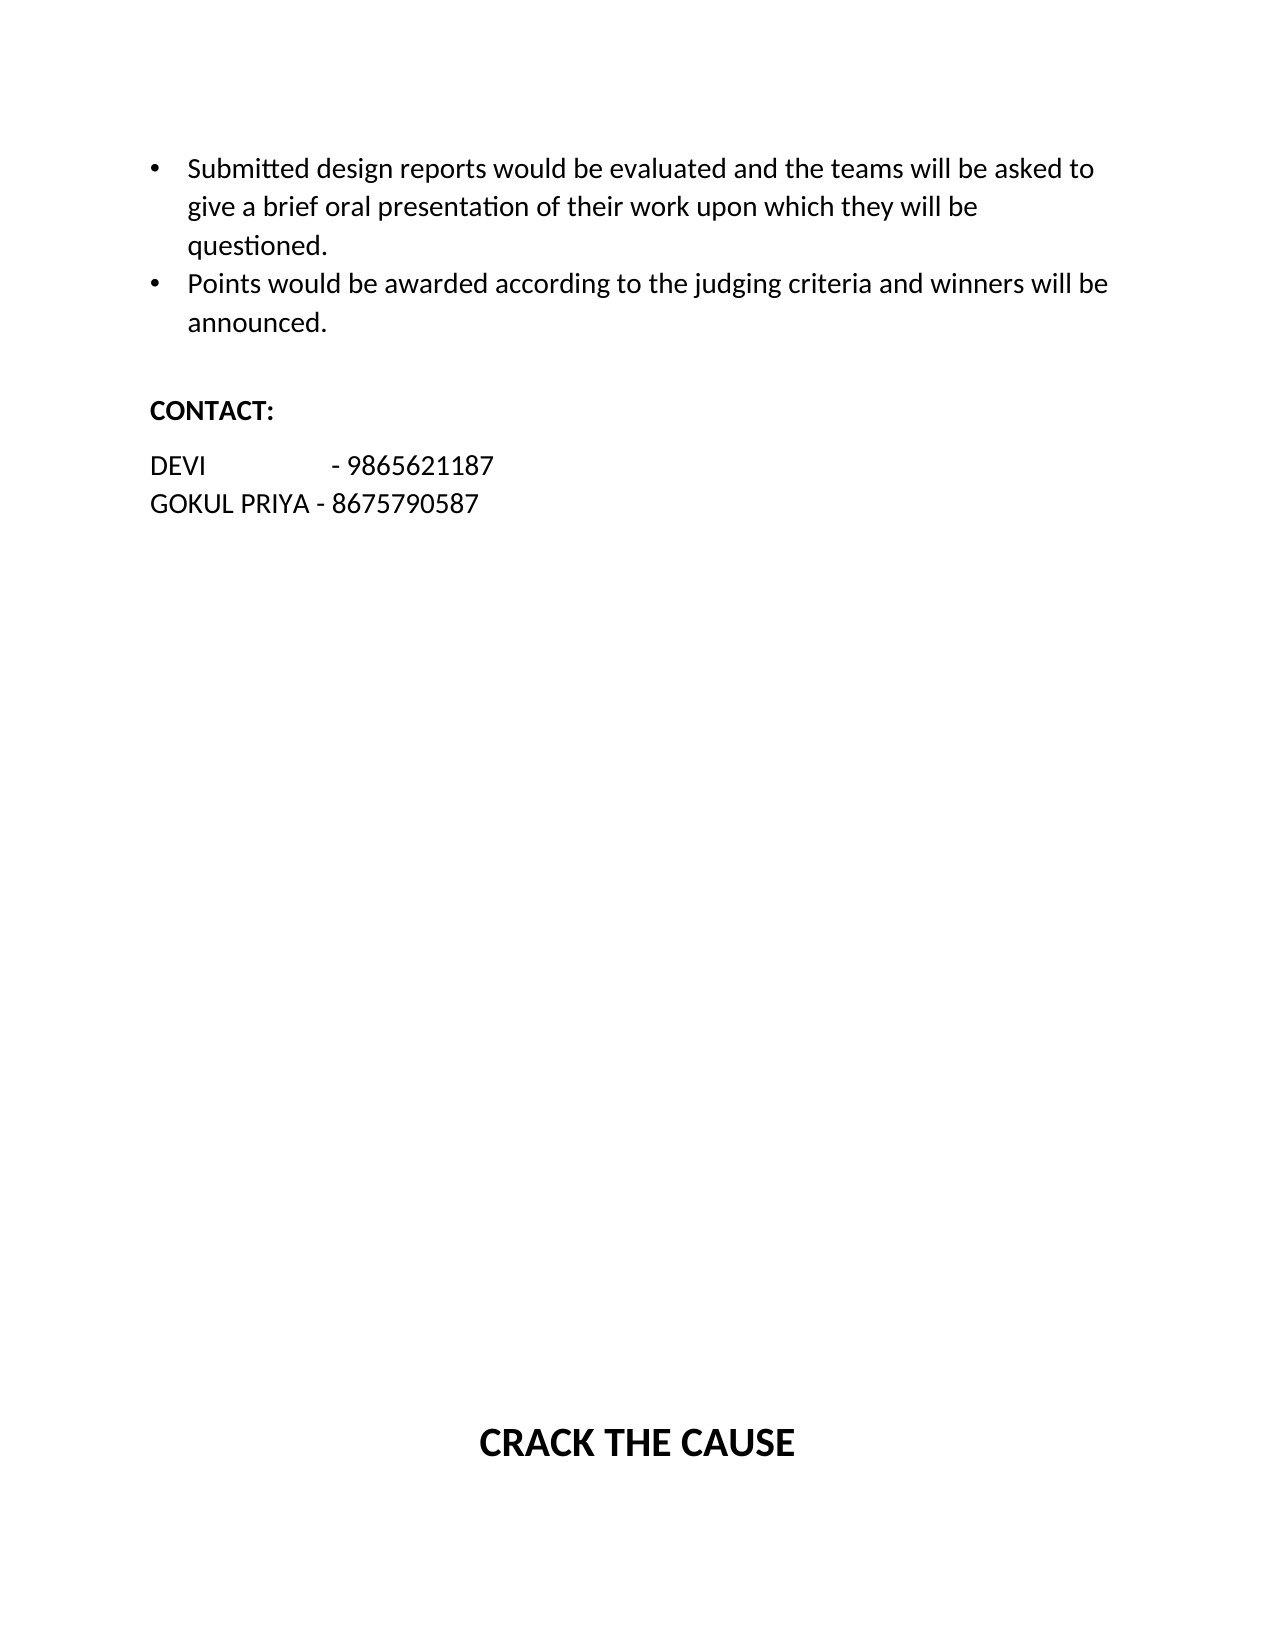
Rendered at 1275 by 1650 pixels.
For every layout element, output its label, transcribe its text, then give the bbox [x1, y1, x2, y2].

text CRACK THE CAUSE [150, 1416, 1125, 1467]
list Points would be awarded according to the judging criteria and winners will be announced. [150, 265, 1125, 339]
text CONTACT: [150, 392, 1125, 427]
text DEVI - 9865621187 [150, 447, 1125, 482]
list Submitted design reports would be evaluated and the teams will be asked to give a brief oral presentation of their work upon which they will be questioned. [150, 150, 1125, 262]
text GOKUL PRIYA - 8675790587 [150, 485, 1125, 521]
